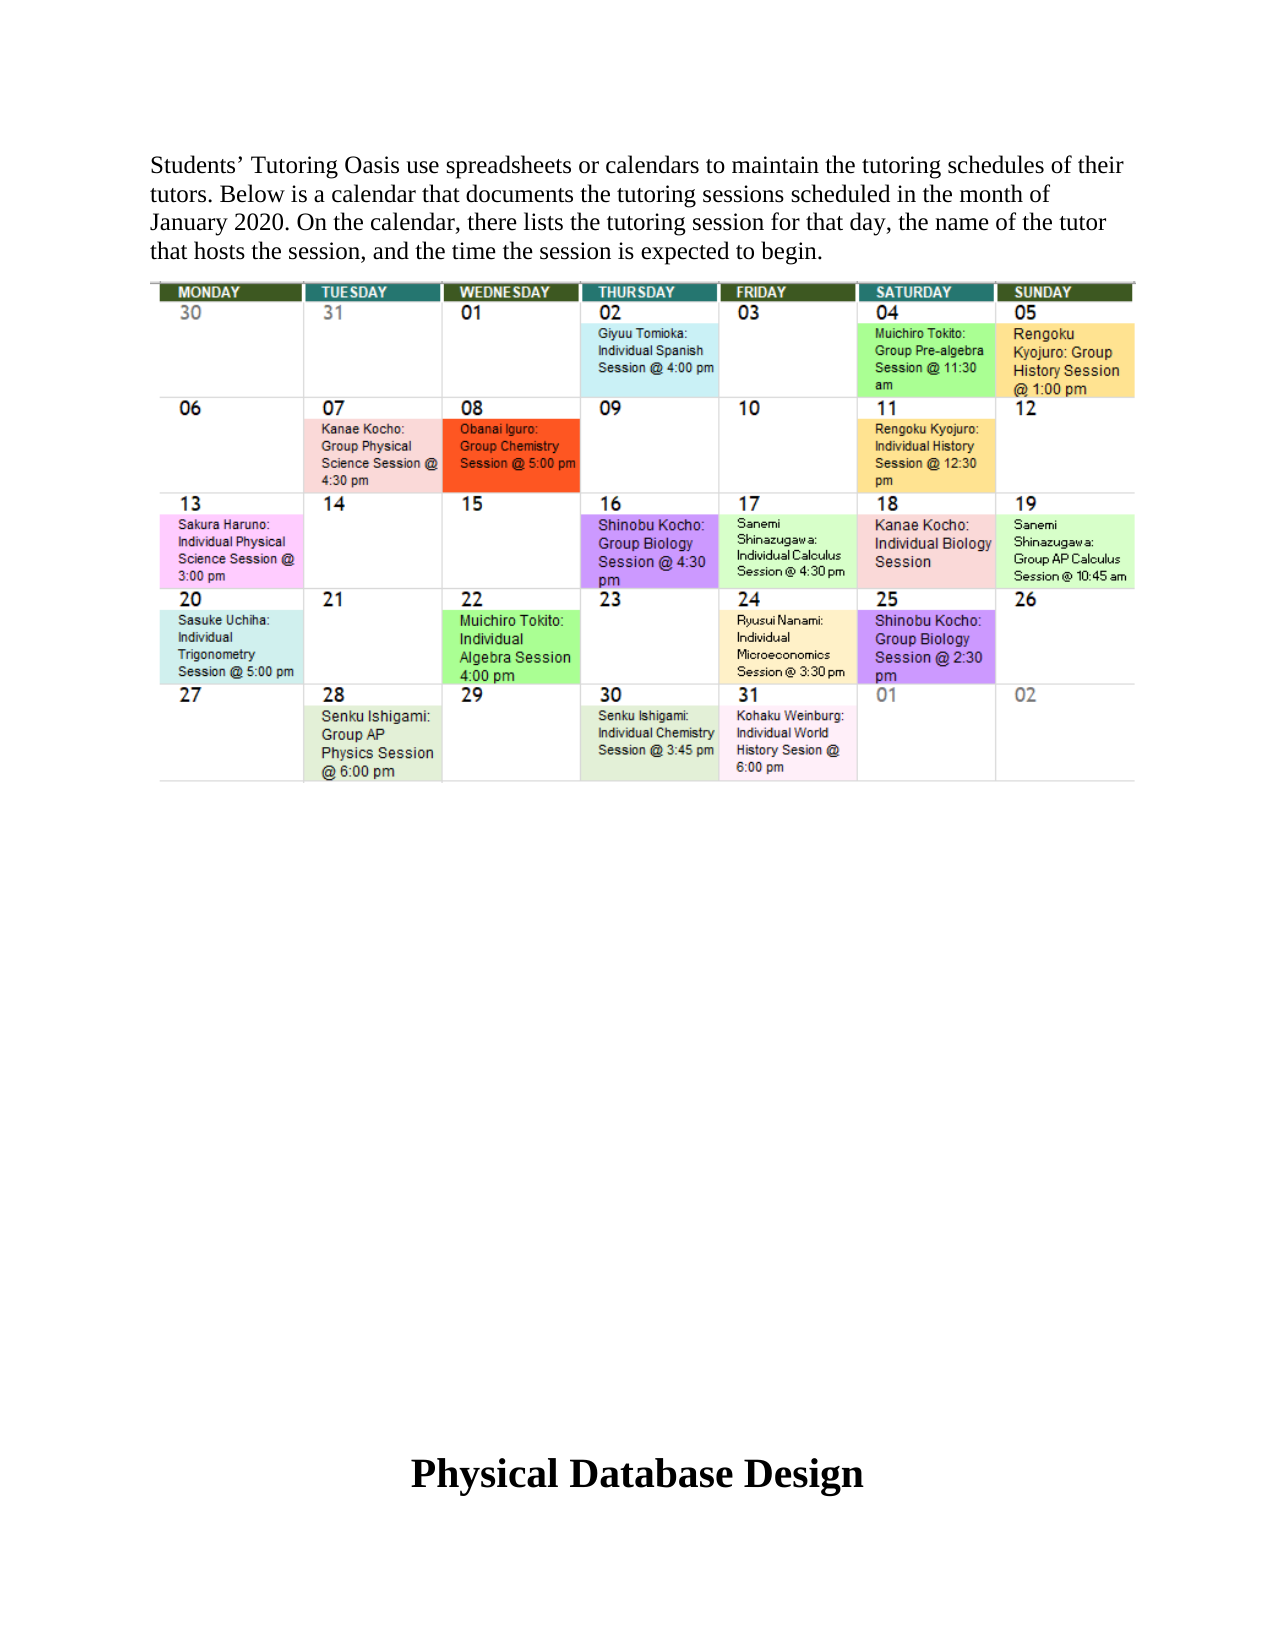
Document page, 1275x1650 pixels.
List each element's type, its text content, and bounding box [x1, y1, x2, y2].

picture [150, 281, 1136, 783]
text Physical Database Design [150, 1448, 1125, 1496]
text Students’ Tutoring Oasis use spreadsheets or calendars to maintain the tutoring schedules of their tutors. Below is a calendar that documents the tutoring sessions scheduled in the month of January 2020. On the calendar, there lists the tutoring session for that day, the name of the tutor that hosts the session, and the time the session is expected to begin. [150, 150, 1125, 265]
